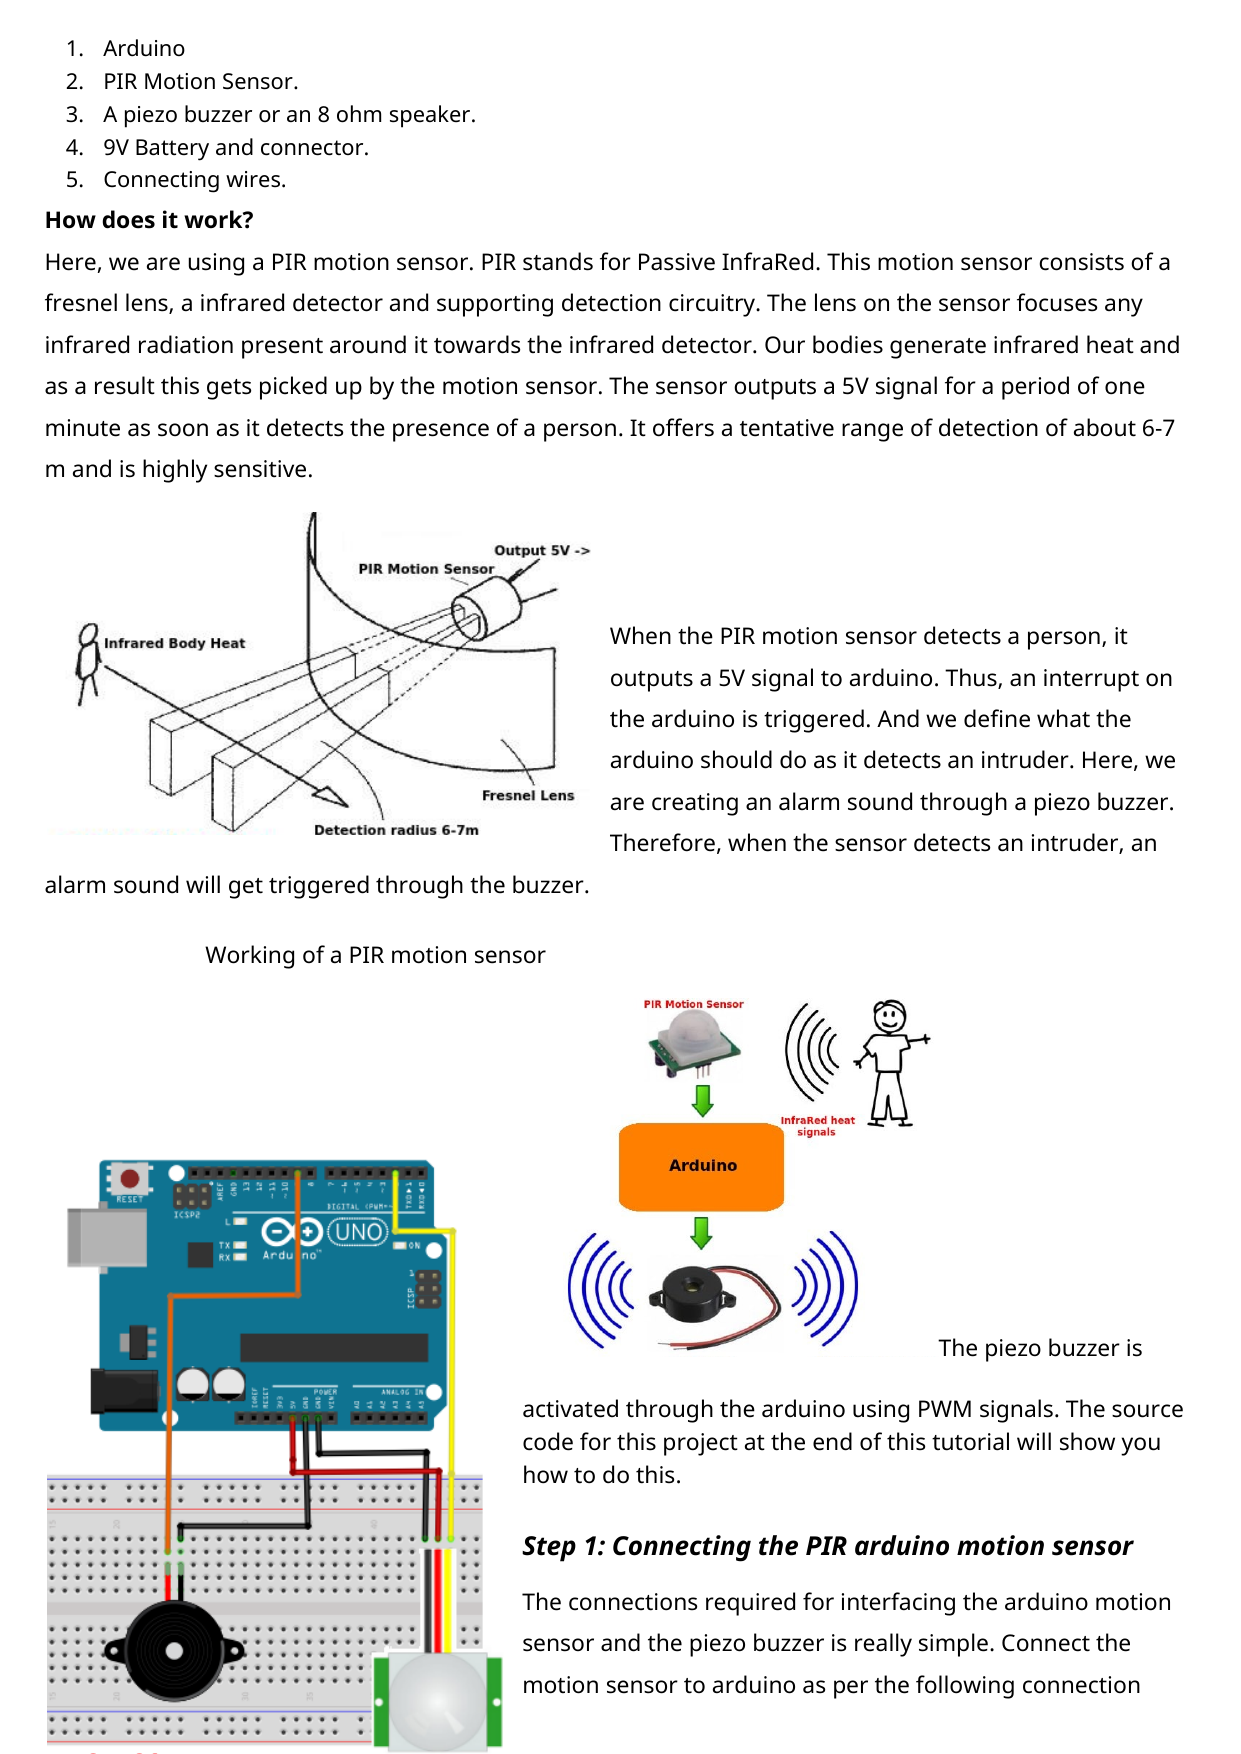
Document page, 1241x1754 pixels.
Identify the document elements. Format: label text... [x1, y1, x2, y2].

text Working of a PIR motion sensor [44, 804, 1196, 845]
subtitle Step 1: Connecting the PIR arduino motion sensor [44, 1370, 1196, 1406]
picture [562, 873, 938, 1232]
text How does it work? [44, 194, 1196, 236]
list PIR Motion Sensor. [66, 62, 1196, 95]
text When the PIR motion sensor detects a person, it outputs a 5V signal to arduino. Thus, an interrupt on the arduino is triggered. And we define what the arduino should do as it detects an intruder. Here, we are creating an alarm sound through a piezo buzzer. Therefore, when the sensor detects an intruder, an alarm sound will get triggered through the buzzer. [44, 610, 1196, 776]
list 9V Battery and connector. [66, 128, 1196, 161]
text Here, we are using a PIR motion sensor. PIR stands for Passive InfraRed. This motion sensor consists of a fresnel lens, a infrared detector and supporting detection circuitry. The lens on the sensor focuses any infrared radiation present around it towards the infrared detector. Our bodies generate infrared heat and as a result this gets picked up by the motion sensor. The sensor outputs a 5V signal for a period of one minute as soon as it detects the presence of a person. It offers a tentative range of detection of about 6-7 m and is highly sensitive. [44, 236, 1196, 484]
list Arduino [66, 29, 1196, 62]
list A piezo buzzer or an 8 ohm speaker. [66, 95, 1196, 128]
text The connections required for interfacing the arduino motion sensor and the piezo buzzer is really simple. Connect the motion sensor to arduino as per the following connection diagram. Connect the Vcc and GND of the sensor to arduino’s 5V and GND pins. Next, connect the Output signal pin of the motion sensor to arduino’s digital pin no 2 (interrupt pin 0). [44, 1418, 1196, 1584]
list Connecting wires. [66, 161, 1196, 194]
